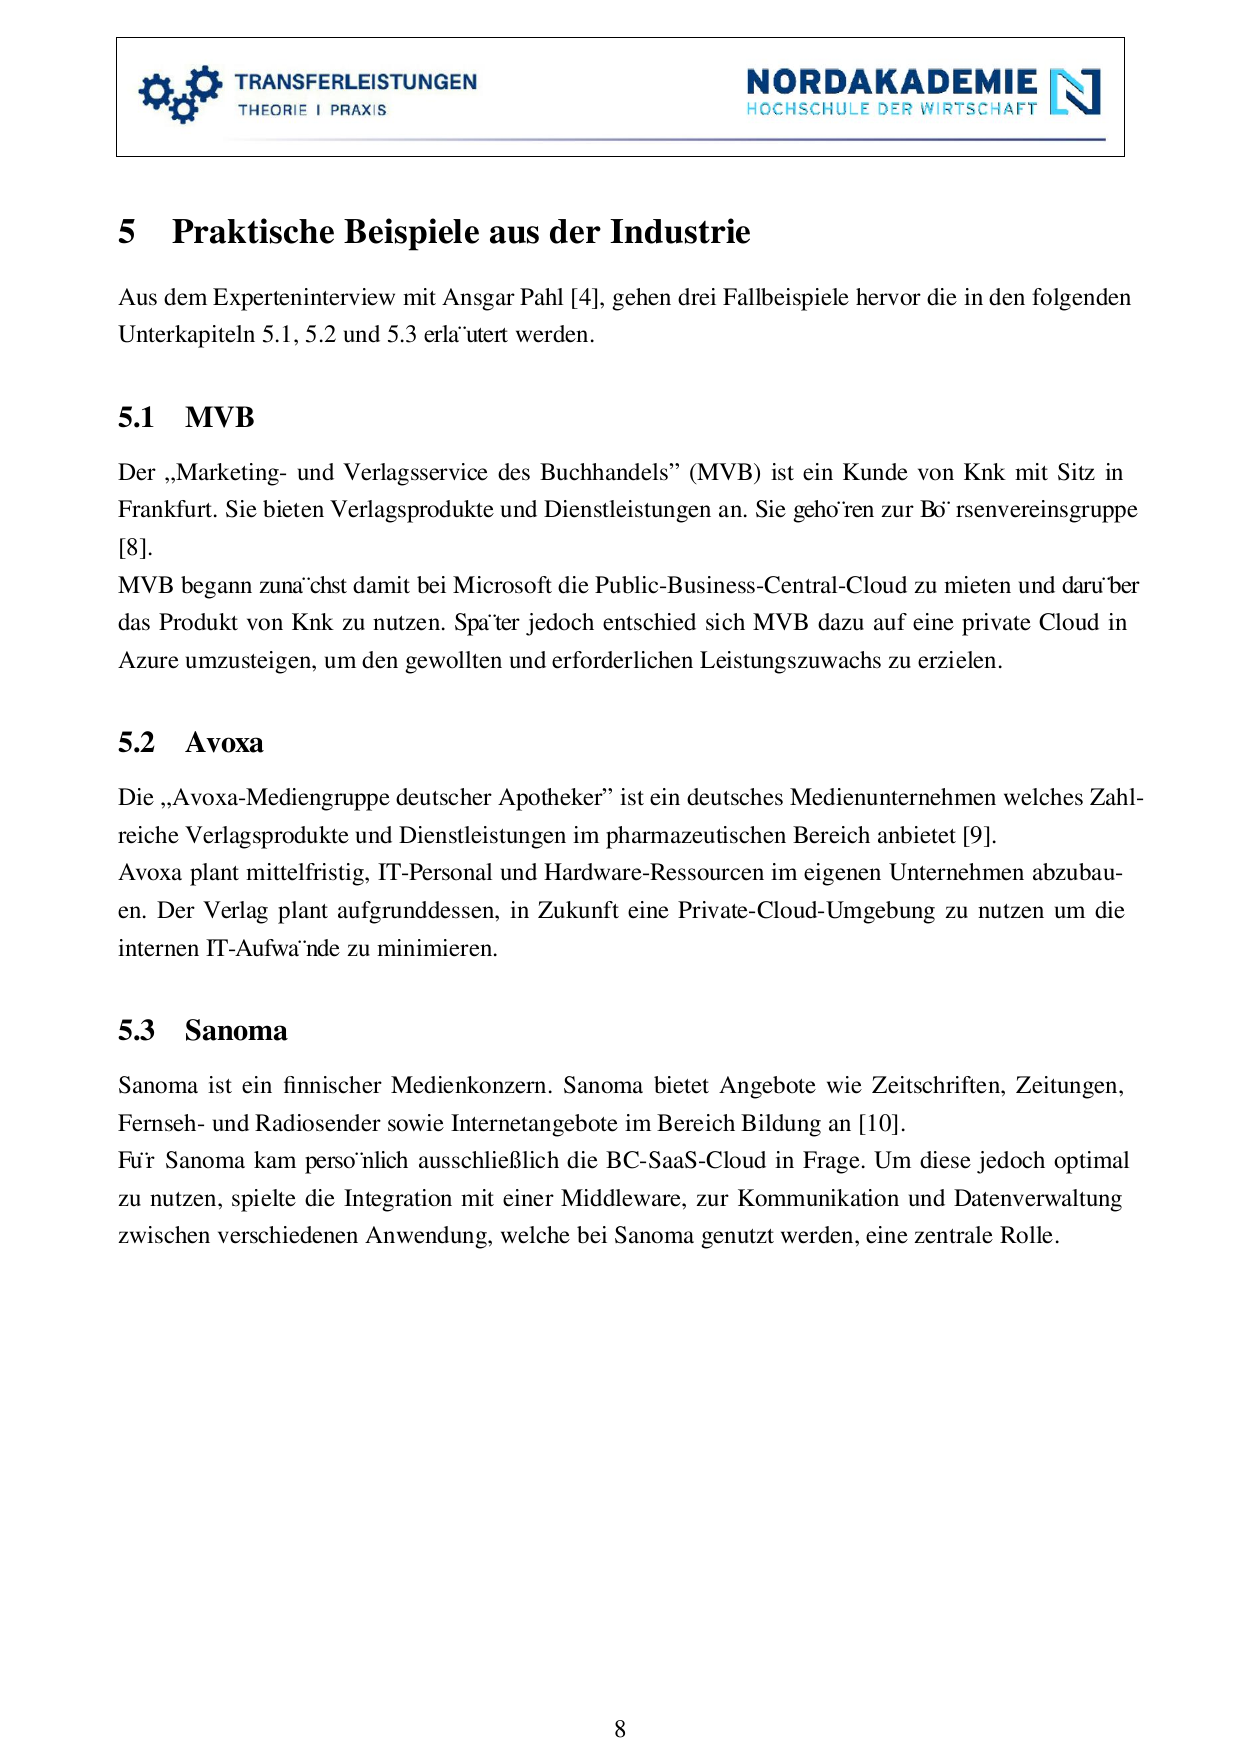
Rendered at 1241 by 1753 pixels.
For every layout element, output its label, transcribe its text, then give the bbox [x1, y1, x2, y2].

text 5.1 MVB [118, 396, 1230, 435]
text zwischen verschiedenen Anwendung, welche bei Sanoma genutzt werden, eine zentrale Rolle. [118, 1219, 1230, 1250]
text zu nutzen, spielte die Integration mit einer Middleware, zur Kommunikation und Datenverwaltung [118, 1181, 1230, 1212]
text 5 Praktische Beispiele aus der Industrie [118, 206, 1230, 253]
text MVB begann zuna¨chst damit bei Microsoft die Public-Business-Central-Cloud zu mieten und daru¨ber [118, 568, 1230, 599]
text [8]. [118, 531, 1230, 562]
text Azure umzusteigen, um den gewollten und erforderlichen Leistungszuwachs zu erzielen. [118, 643, 1230, 674]
text Sanoma ist ein ﬁnnischer Medienkonzern. Sanoma bietet Angebote wie Zeitschriften, Zeitungen, [118, 1069, 1230, 1100]
text 5.3 Sanoma [118, 1008, 1230, 1048]
picture [117, 38, 1124, 156]
text Fernseh- und Radiosender sowie Internetangebote im Bereich Bildung an [10]. [118, 1106, 1230, 1137]
text Unterkapiteln 5.1, 5.2 und 5.3 erla¨utert werden. [118, 318, 1230, 349]
text Frankfurt. Sie bieten Verlagsprodukte und Dienstleistungen an. Sie geho¨ren zur Bo¨ rsenvereinsgruppe [118, 493, 1230, 524]
text Avoxa plant mittelfristig, IT-Personal und Hardware-Ressourcen im eigenen Unternehmen abzubau- [118, 856, 1230, 887]
text internen IT-Aufwa¨nde zu minimieren. [118, 931, 1230, 962]
text 8 [614, 1712, 1230, 1743]
text 5.2 Avoxa [118, 721, 1230, 761]
text Die ,,Avoxa-Mediengruppe deutscher Apotheker” ist ein deutsches Medienunternehmen welches Zahl- [118, 781, 1230, 812]
text en. Der Verlag plant aufgrunddessen, in Zukunft eine Private-Cloud-Umgebung zu nutzen um die [118, 894, 1230, 925]
text Fu¨r Sanoma kam perso¨nlich ausschließlich die BC-SaaS-Cloud in Frage. Um diese jedoch optimal [118, 1144, 1230, 1175]
text Aus dem Experteninterview mit Ansgar Pahl [4], gehen drei Fallbeispiele hervor die in den folgenden [118, 281, 1230, 312]
text Der ,,Marketing- und Verlagsservice des Buchhandels” (MVB) ist ein Kunde von Knk mit Sitz in [118, 456, 1230, 487]
text reiche Verlagsprodukte und Dienstleistungen im pharmazeutischen Bereich anbietet [9]. [118, 818, 1230, 849]
text das Produkt von Knk zu nutzen. Spa¨ter jedoch entschied sich MVB dazu auf eine private Cloud in [118, 606, 1230, 637]
